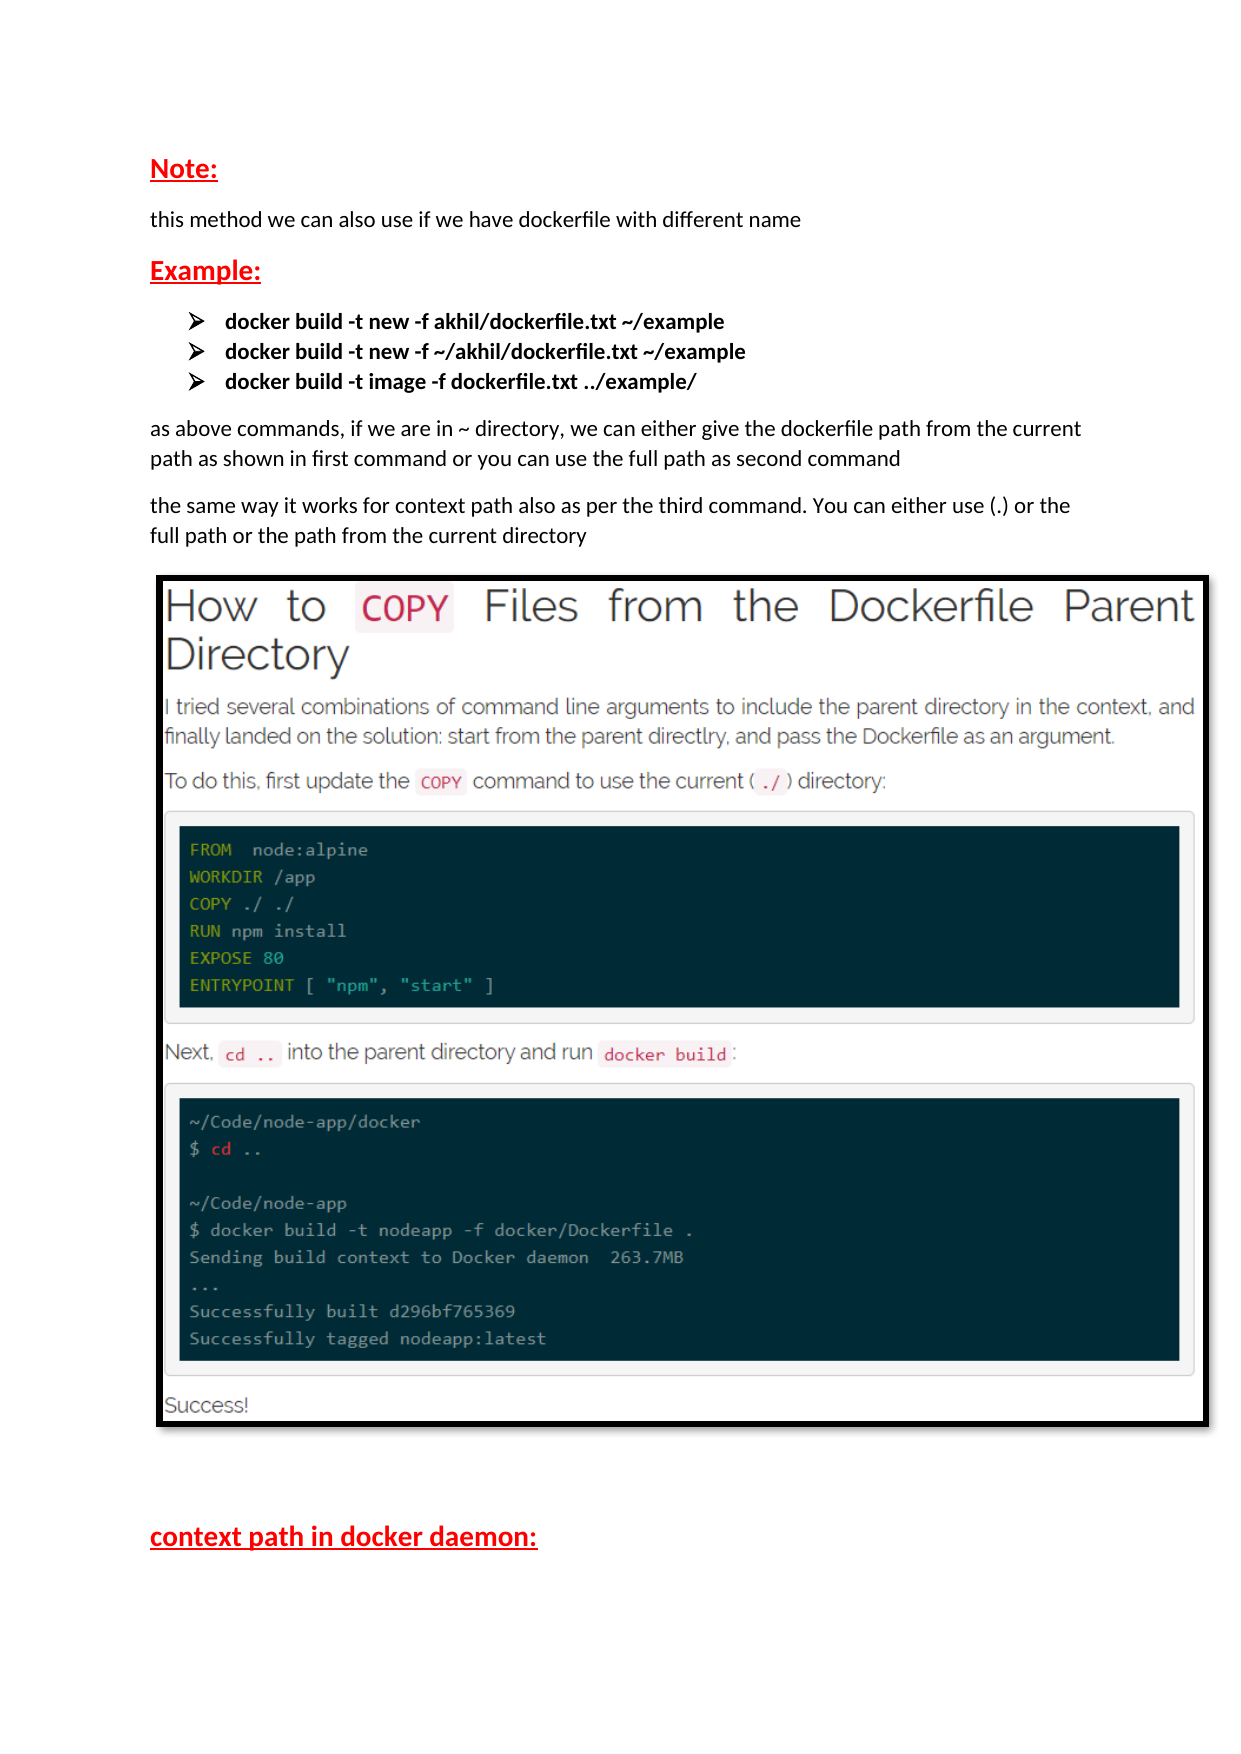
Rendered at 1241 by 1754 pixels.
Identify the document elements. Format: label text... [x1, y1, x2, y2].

list docker build -t new -f akhil/dockerfile.txt ~/example [187, 307, 1090, 335]
text Example: [150, 252, 1090, 288]
text as above commands, if we are in ~ directory, we can either give the dockerfile path from the current path as shown in first command or you can use the full path as second command [150, 414, 1090, 473]
text context path in docker daemon: [150, 1518, 1090, 1553]
list docker build -t new -f ~/akhil/dockerfile.txt ~/example [187, 337, 1090, 365]
text Note: [150, 150, 1090, 186]
picture [163, 581, 1203, 1421]
list docker build -t image -f dockerfile.txt ../example/ [187, 367, 1090, 396]
text this method we can also use if we have dockerfile with different name [150, 205, 1090, 233]
text the same way it works for context path also as per the third command. You can either use (.) or the full path or the path from the current directory [150, 491, 1090, 550]
